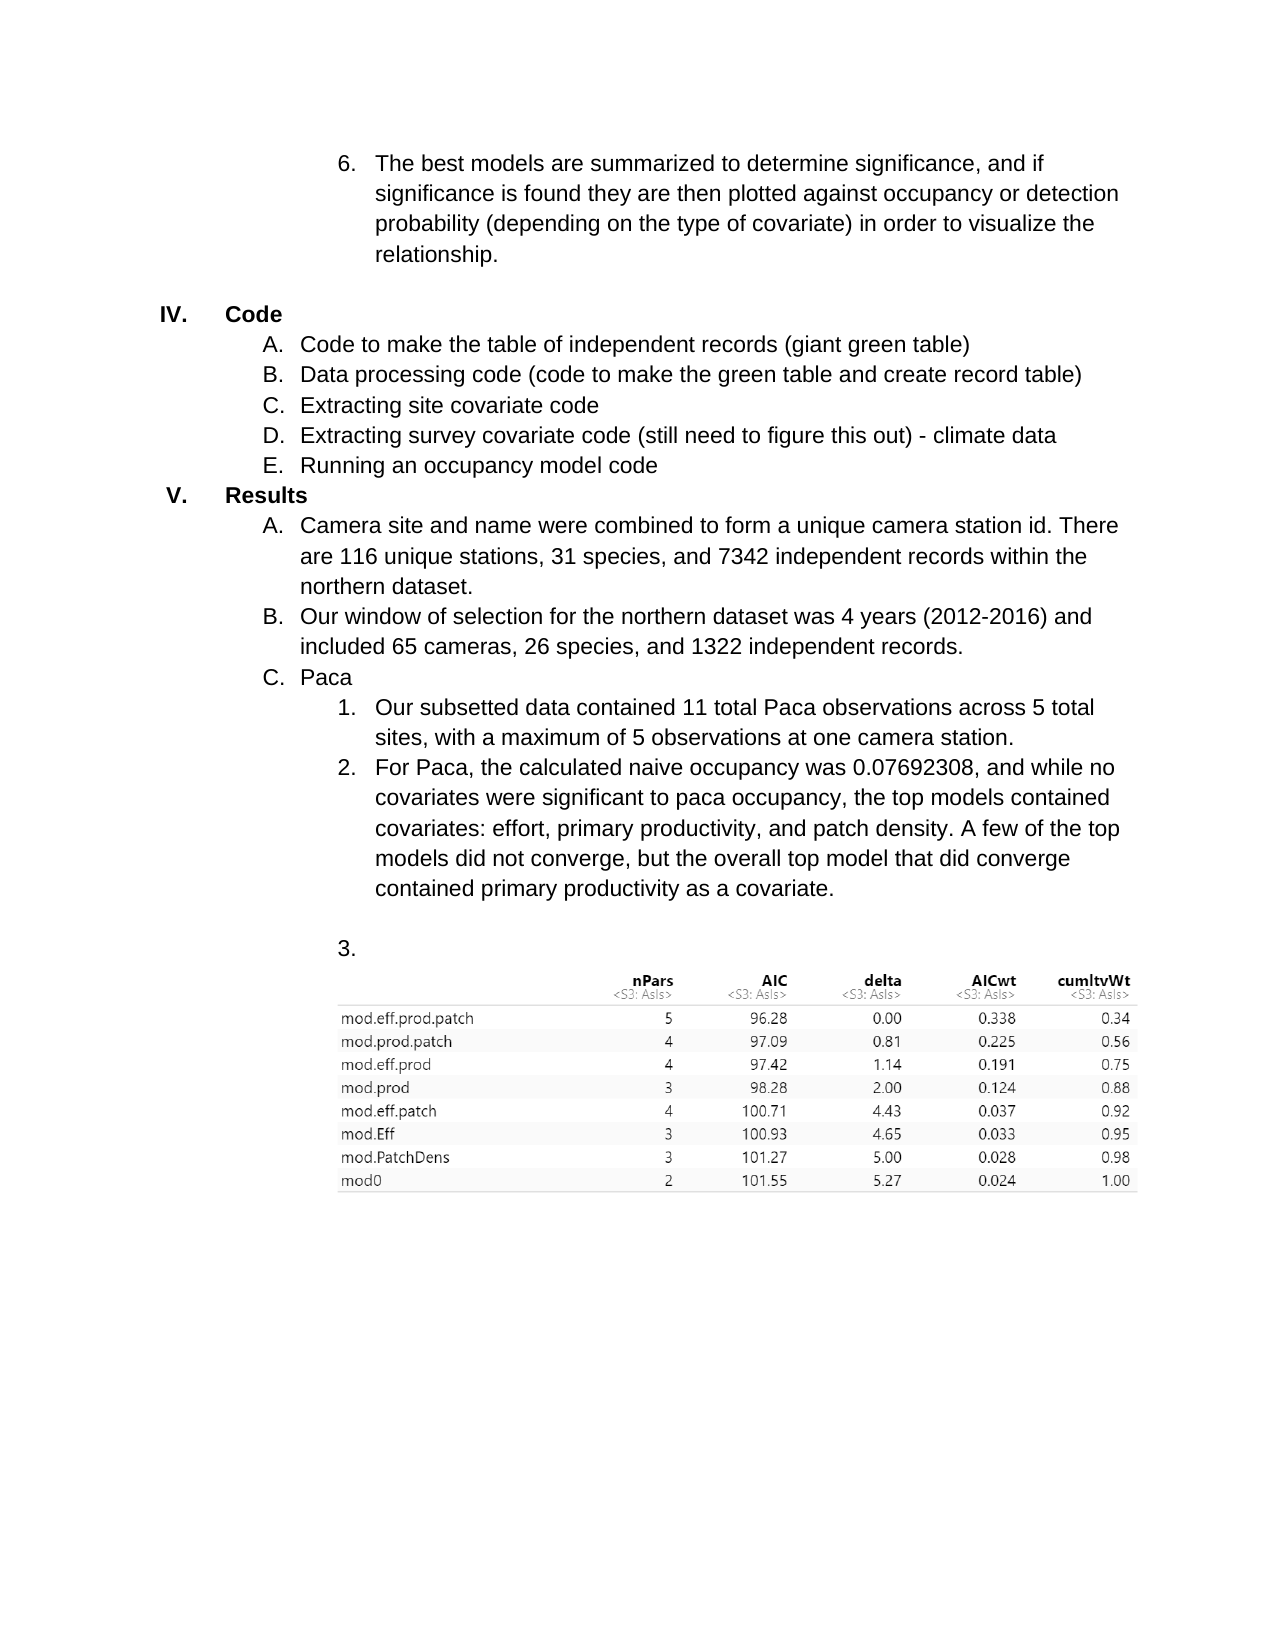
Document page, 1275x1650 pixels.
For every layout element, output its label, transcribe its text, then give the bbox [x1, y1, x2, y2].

list Code [187, 301, 1125, 327]
list Data processing code (code to make the green table and create record table) [262, 361, 1125, 388]
list For Paca, the calculated naive occupancy was 0.07692308, and while no covariates were significant to paca occupancy, the top models contained covariates: effort, primary productivity, and patch density. A few of the top models did not converge, but the overall top model that did converge contained primary productivity as a covariate. [337, 754, 1125, 901]
list Camera site and name were combined to form a unique camera station id. There are 116 unique stations, 31 species, and 7342 independent records within the northern dataset. [262, 512, 1125, 599]
list Results [187, 482, 1125, 509]
list Running an occupancy model code [262, 452, 1125, 478]
list The best models are summarized to determine significance, and if significance is found they are then plotted against occupancy or detection probability (depending on the type of covariate) in order to visualize the relationship. [337, 150, 1125, 267]
list Paca [262, 663, 1125, 690]
list Code to make the table of independent records (giant green table) [262, 331, 1125, 358]
picture [337, 965, 1143, 1202]
list Extracting site covariate code [262, 392, 1125, 418]
list Our window of selection for the northern dataset was 4 years (2012-2016) and included 65 cameras, 26 species, and 1322 independent records. [262, 603, 1125, 660]
list Extracting survey covariate code (still need to figure this out) - climate data [262, 422, 1125, 448]
list Our subsetted data contained 11 total Paca observations across 5 total sites, with a maximum of 5 observations at one camera station. [337, 694, 1125, 750]
